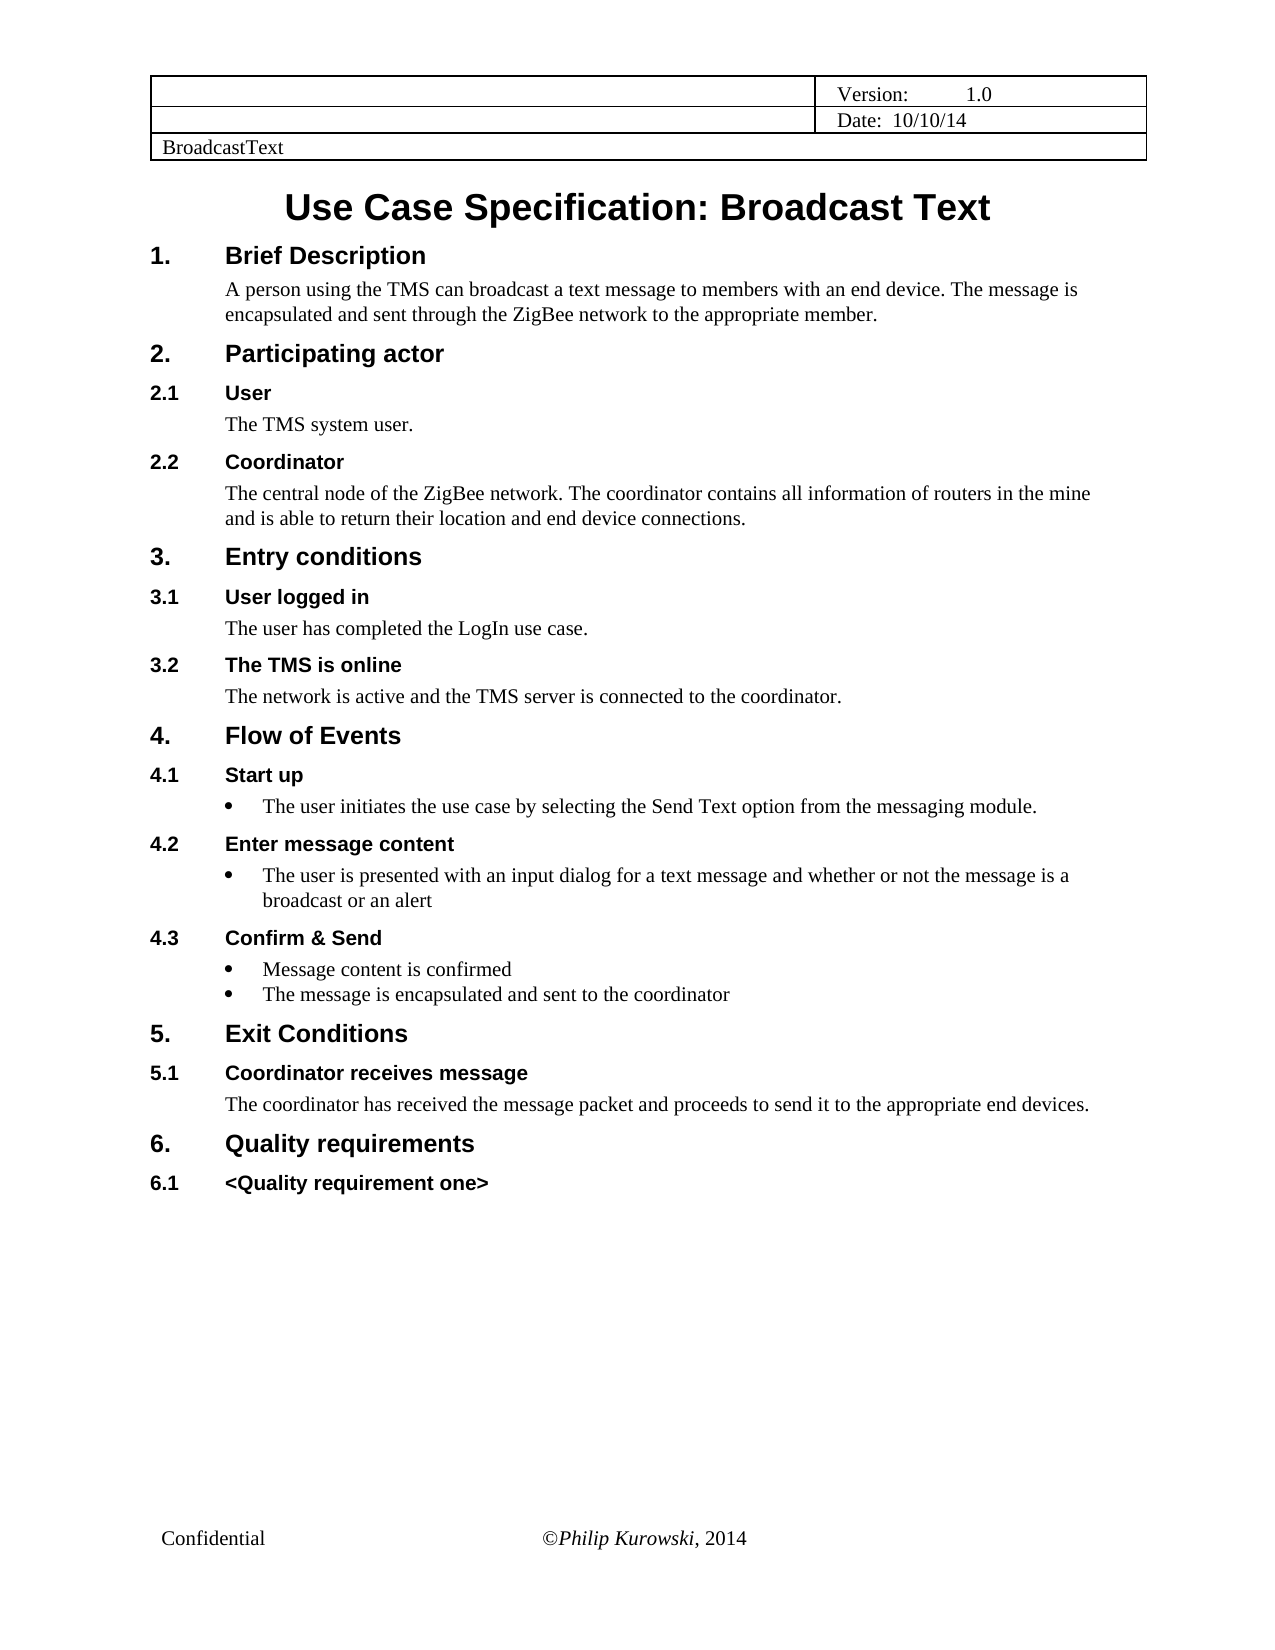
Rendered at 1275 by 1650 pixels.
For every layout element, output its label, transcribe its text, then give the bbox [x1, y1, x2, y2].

subtitle Brief Description [150, 241, 1125, 270]
subtitle User [150, 380, 1125, 405]
subtitle Entry conditions [150, 542, 1125, 571]
subtitle Exit Conditions [150, 1018, 1125, 1047]
subtitle Participating actor [150, 338, 1125, 367]
text The network is active and the TMS server is connected to the coordinator. [225, 683, 1125, 708]
subtitle Quality requirements [150, 1128, 1125, 1157]
list The user is presented with an input dialog for a text message and whether or not the message is a broadcast or an alert [225, 862, 1125, 912]
subtitle Coordinator receives message [150, 1060, 1125, 1085]
list The message is encapsulated and sent to the coordinator [225, 981, 1125, 1006]
text The coordinator has received the message packet and proceeds to send it to the appropriate end devices. [225, 1091, 1125, 1116]
subtitle Flow of Events [150, 721, 1125, 750]
text The user has completed the LogIn use case. [225, 615, 1125, 640]
subtitle The TMS is online [150, 652, 1125, 677]
text A person using the TMS can broadcast a text message to members with an end device. The message is encapsulated and sent through the ZigBee network to the appropriate member. [225, 276, 1125, 326]
subtitle Enter message content [150, 831, 1125, 856]
list Message content is confirmed [225, 956, 1125, 981]
subtitle Confirm & Send [150, 925, 1125, 950]
text The central node of the ZigBee network. The coordinator contains all information of routers in the mine and is able to return their location and end device connections. [225, 480, 1125, 530]
subtitle User logged in [150, 583, 1125, 608]
title Use Case Specification: Broadcast Text [150, 185, 1125, 228]
text The TMS system user. [225, 411, 1125, 436]
subtitle Start up [150, 762, 1125, 787]
subtitle <Quality requirement one> [150, 1170, 1125, 1195]
subtitle Coordinator [150, 448, 1125, 473]
list The user initiates the use case by selecting the Send Text option from the messaging module. [225, 793, 1125, 818]
